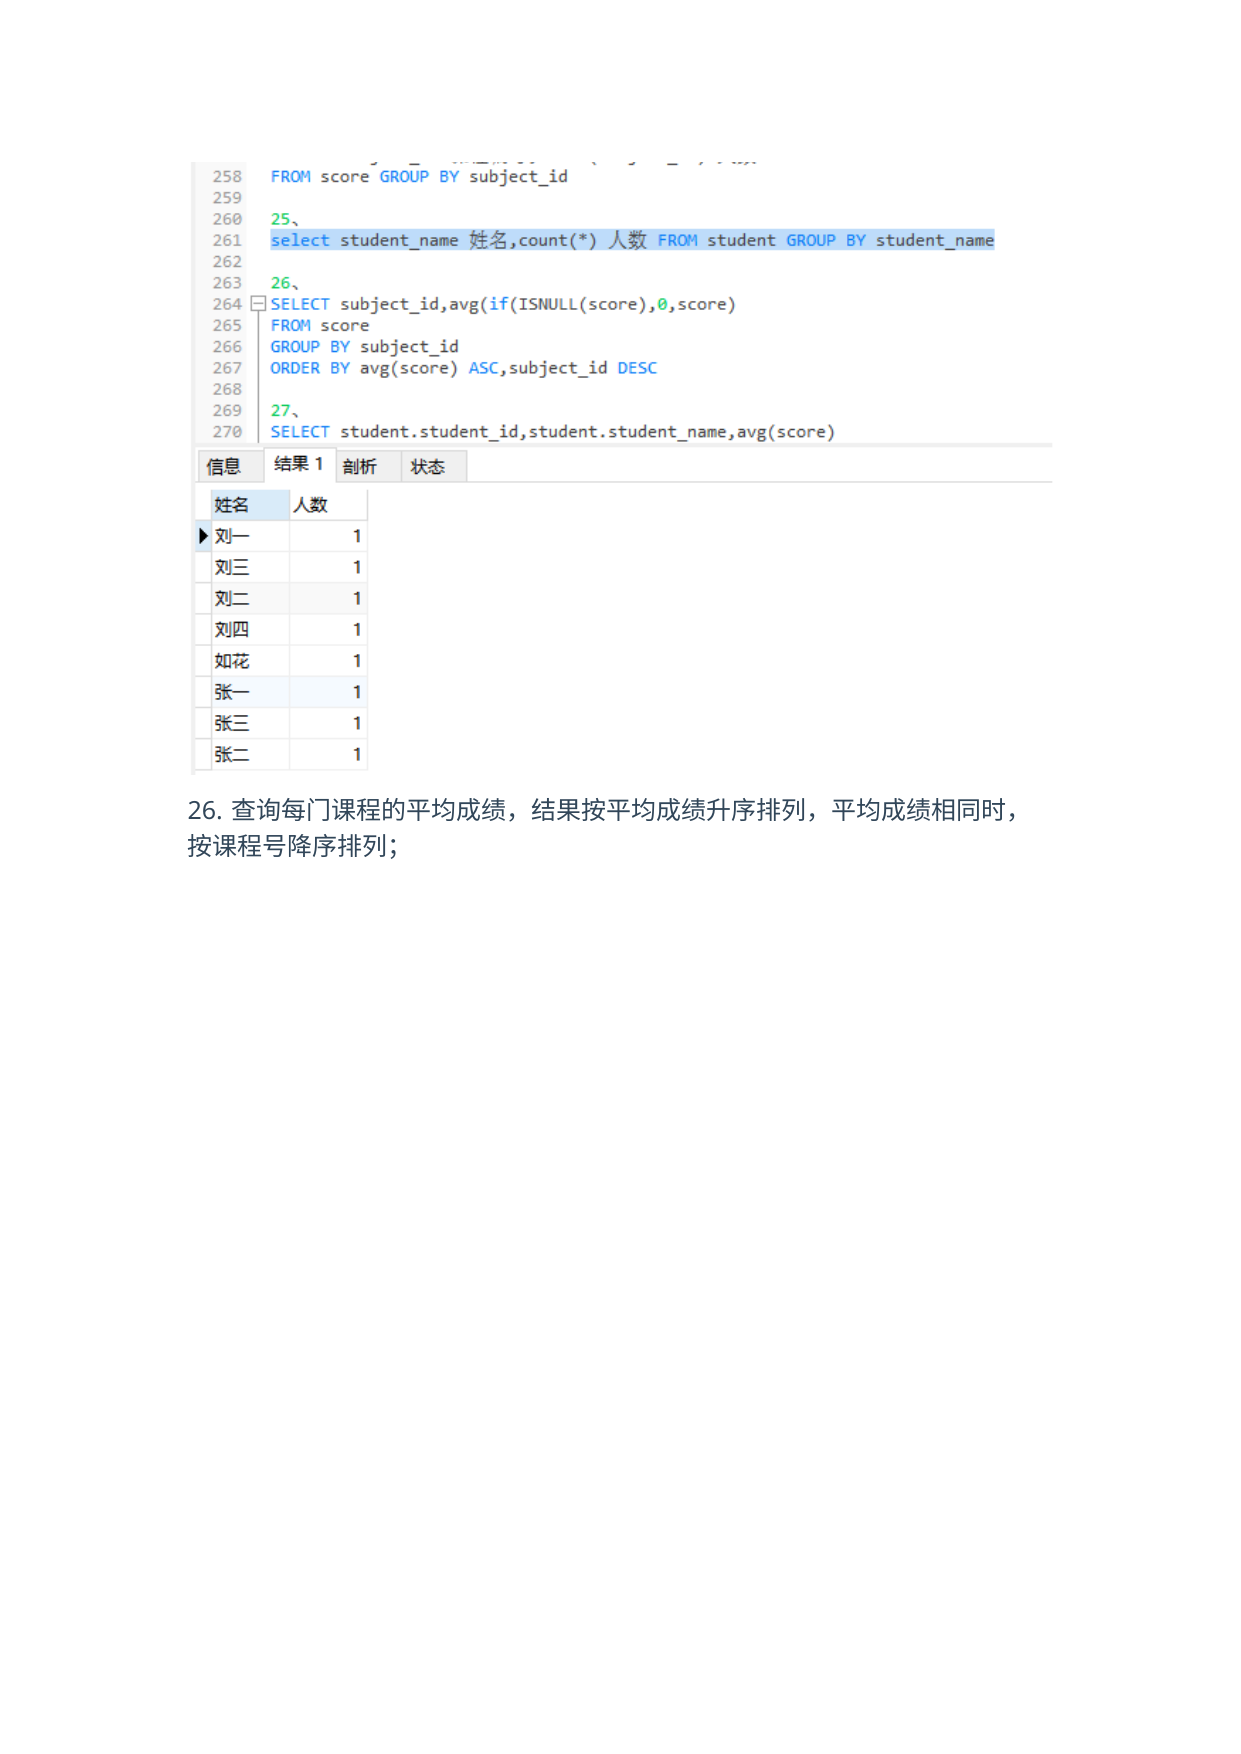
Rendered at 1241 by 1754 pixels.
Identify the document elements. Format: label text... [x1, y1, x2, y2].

list 查询每门课程的平均成绩，结果按平均成绩升序排列，平均成绩相同时，按课程号降序排列； [412, 791, 1053, 863]
picture [187, 162, 1053, 775]
